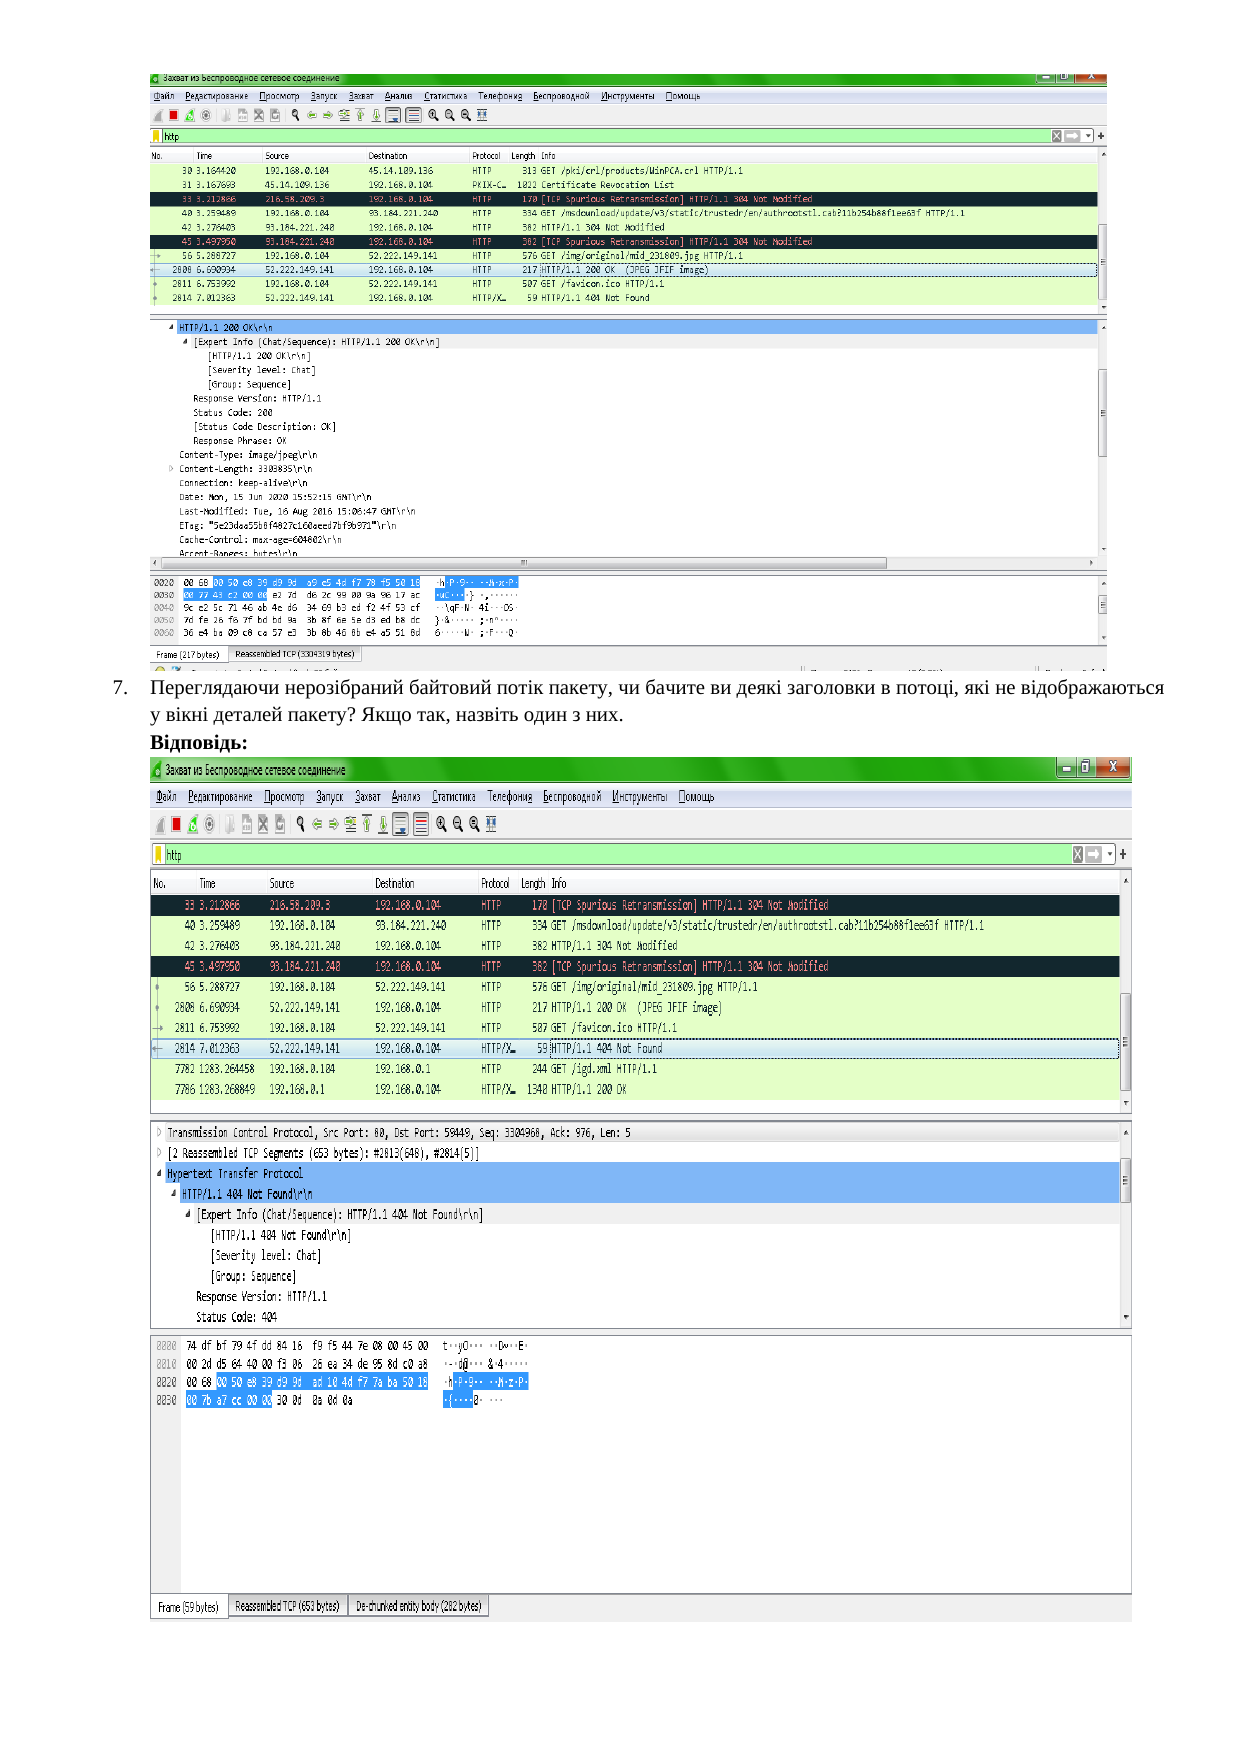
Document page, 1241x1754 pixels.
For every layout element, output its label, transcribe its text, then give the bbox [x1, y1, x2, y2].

list Відповідь: [150, 730, 1165, 754]
picture [150, 757, 1132, 1622]
picture [150, 74, 1107, 671]
list Переглядаючи нерозібраний байтовий потік пакету, чи бачите ви деякі заголовки в потоці, які не відображаються у вікні деталей пакету? Якщо так, назвіть один з них. [112, 674, 1165, 726]
